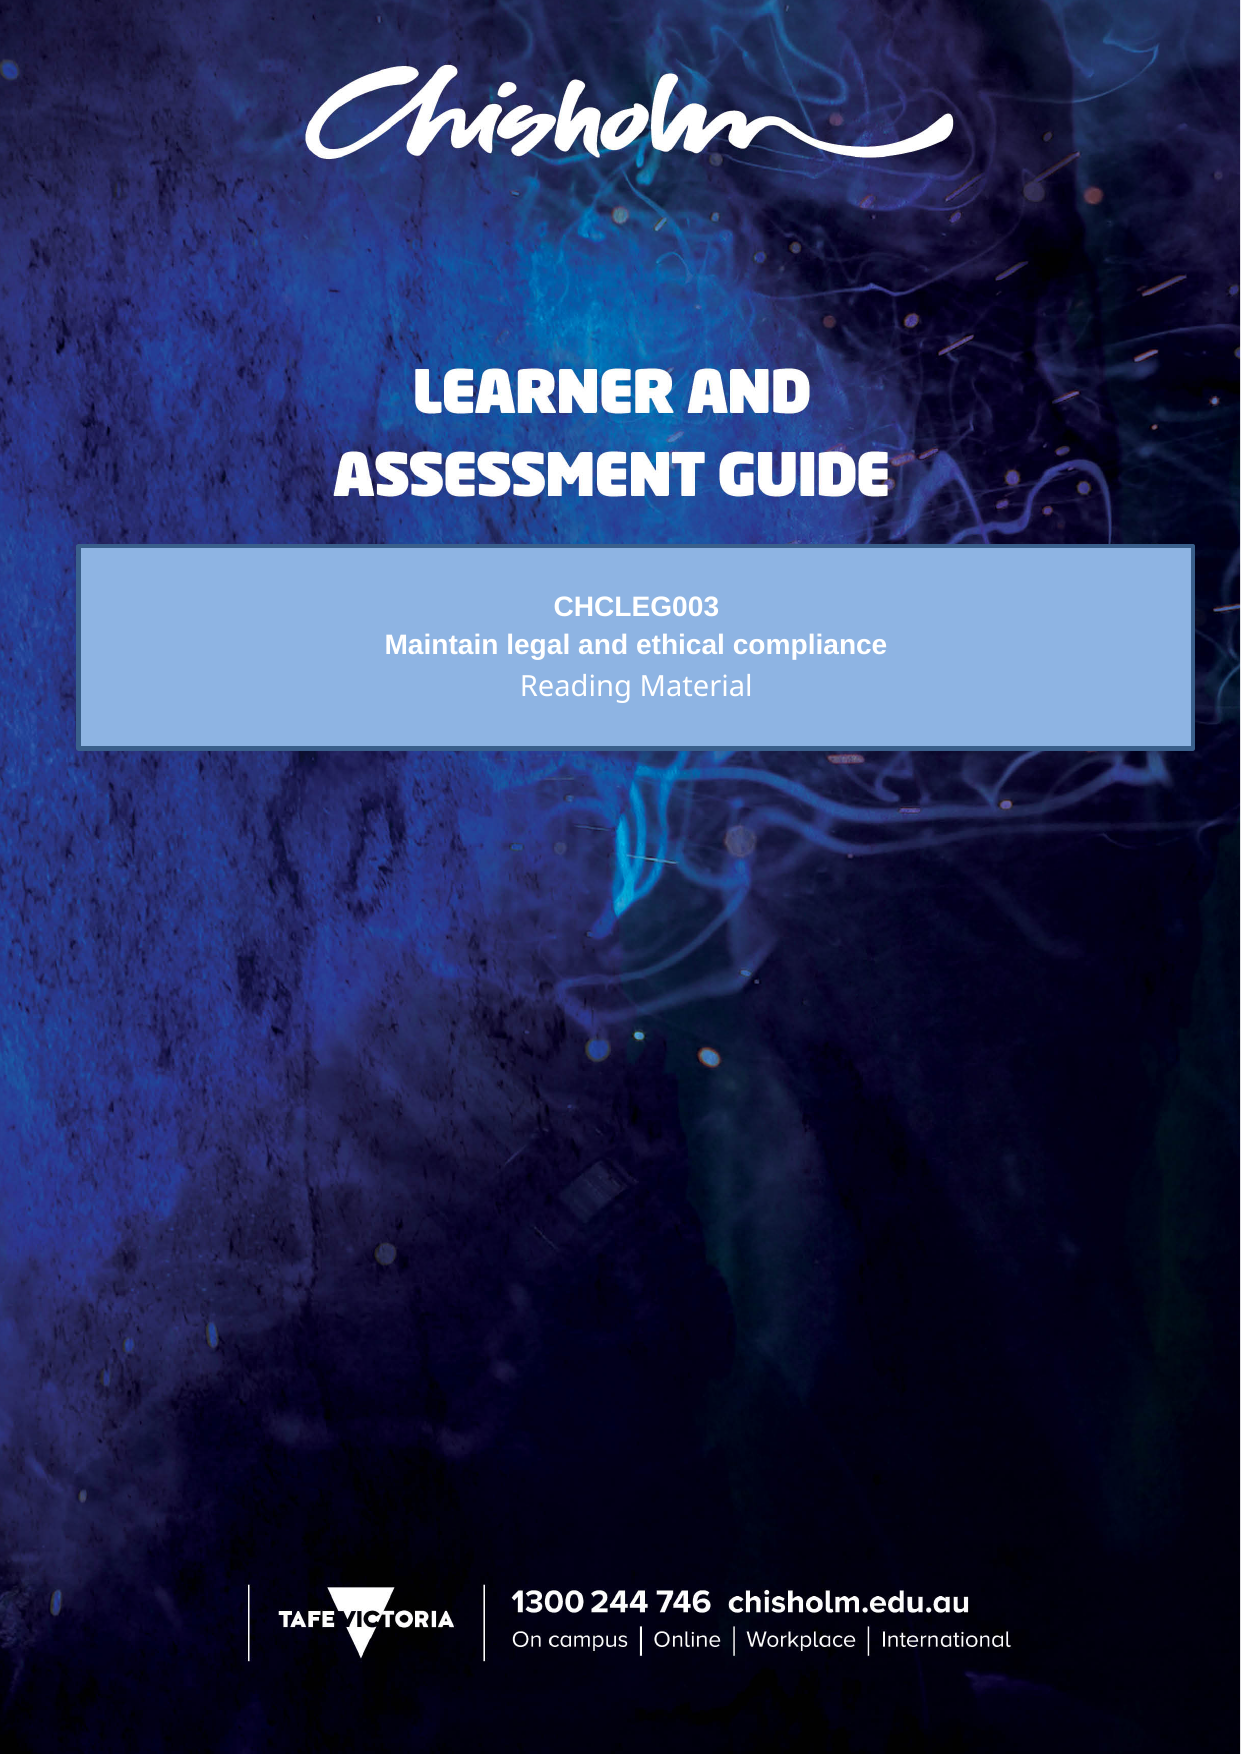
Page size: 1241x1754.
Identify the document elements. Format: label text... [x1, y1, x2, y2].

picture [0, 0, 1241, 1754]
text Table of Contents [150, 415, 1122, 461]
